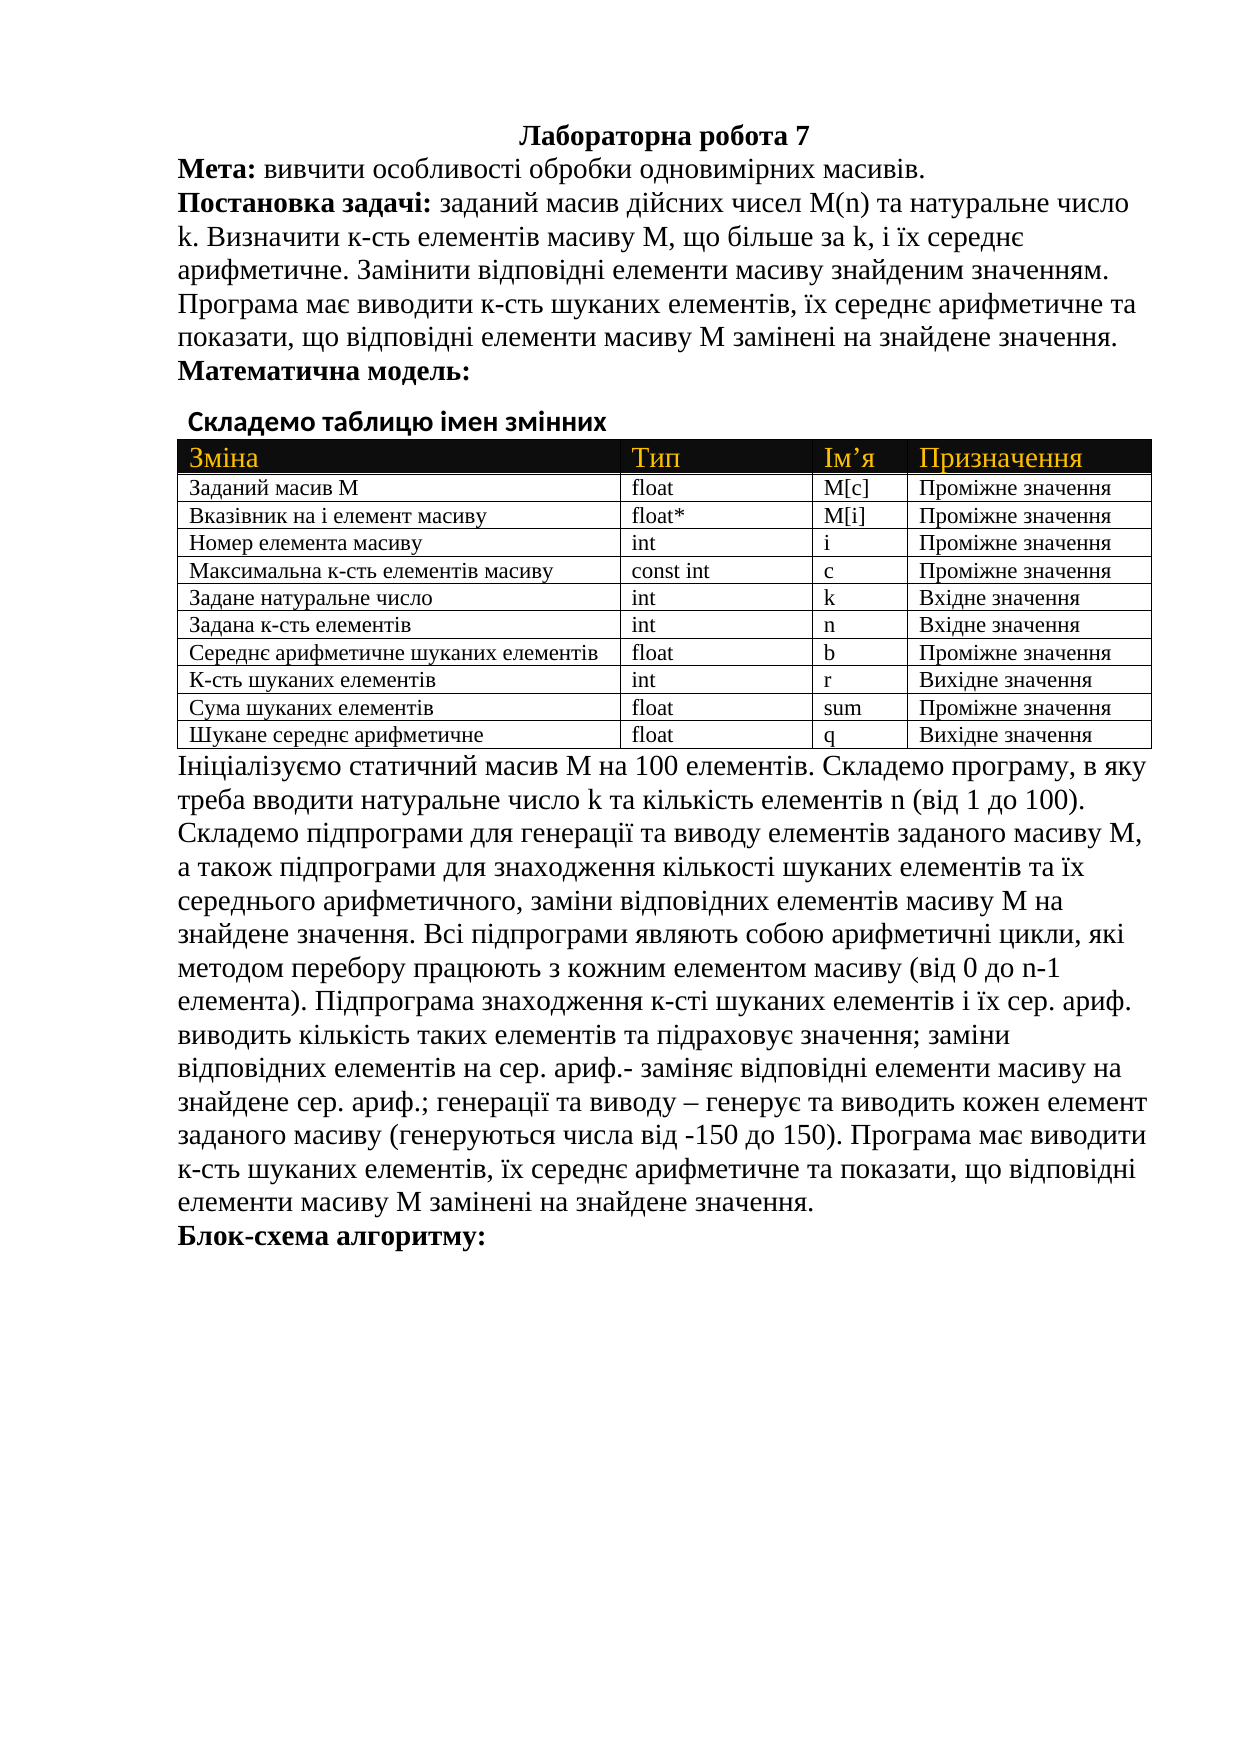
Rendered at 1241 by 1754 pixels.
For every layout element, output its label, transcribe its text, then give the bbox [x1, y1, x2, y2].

table_cell Максимальна к-сть елементів масиву [178, 557, 620, 583]
table_cell float [621, 721, 812, 747]
table_cell q [813, 721, 907, 747]
table_header Ім’я [813, 440, 907, 473]
table_cell Проміжне значення [908, 529, 1151, 556]
text Блок-схема алгоритму: [177, 1218, 1152, 1252]
table_cell Проміжне значення [908, 694, 1151, 720]
table_cell Середнє арифметичне шуканих елементів [178, 639, 620, 665]
text Математична модель: [177, 353, 1152, 386]
table_cell Проміжне значення [908, 557, 1151, 583]
table_cell Вхідне значення [908, 584, 1151, 610]
table_cell Проміжне значення [908, 475, 1151, 501]
text Ініціалізуємо статичний масив М на 100 елементів. Складемо програму, в яку треба вводити натуральне число k та кількість елементів n (від 1 до 100). Складемо підпрограми для генерації та виводу елементів заданого масиву М, а також підпрограми для знаходження кількості шуканих елементів та їх середнього арифметичного, заміни відповідних елементів масиву М на знайдене значення. Всі підпрограми являють собою арифметичні цикли, які методом перебору працюють з кожним елементом масиву (від 0 до n-1 елемента). Підпрограма знаходження к-сті шуканих елементів і їх сер. ариф. виводить кількість таких елементів та підраховує значення; заміни відповідних елементів на сер. ариф.- заміняє відповідні елементи масиву на знайдене сер. ариф.; генерації та виводу – генерує та виводить кожен елемент заданого масиву (генеруються числа від -150 до 150). Програма має виводити к-сть шуканих елементів, їх середнє арифметичне та показати, що відповідні елементи масиву М замінені на знайдене значення. [177, 749, 1152, 1218]
table_cell Сума шуканих елементів [178, 694, 620, 720]
table_cell M[і] [813, 502, 907, 528]
table_cell c [813, 557, 907, 583]
table_cell float* [621, 502, 812, 528]
table_cell int [621, 584, 812, 610]
table_cell n [813, 611, 907, 638]
table_cell k [813, 584, 907, 610]
table_cell Вихідне значення [908, 721, 1151, 747]
table_cell sum [813, 694, 907, 720]
table_cell Вхідне значення [908, 611, 1151, 638]
table_cell const int [621, 557, 812, 583]
table_cell r [813, 666, 907, 693]
table_header Зміна [178, 440, 620, 473]
table_cell int [621, 529, 812, 556]
table_cell float [621, 639, 812, 665]
text Складемо таблицю імен змінних [188, 403, 1140, 439]
text Лабораторна робота 7 [177, 118, 1152, 152]
table_cell Шукане середнє арифметичне [178, 721, 620, 747]
text Мета: вивчити особливості обробки одновимірних масивів. [177, 152, 1152, 185]
table_cell Заданий масив М [178, 475, 620, 501]
table_cell M[c] [813, 475, 907, 501]
table_cell Проміжне значення [908, 502, 1151, 528]
table_cell Проміжне значення [908, 639, 1151, 665]
table_cell і [813, 529, 907, 556]
table_cell Номер елемента масиву [178, 529, 620, 556]
table_header Тип [621, 440, 812, 473]
table_cell Задана к-сть елементів [178, 611, 620, 638]
table_cell b [813, 639, 907, 665]
table_header Призначення [908, 440, 1151, 473]
table_cell Вихідне значення [908, 666, 1151, 693]
table_cell К-сть шуканих елементів [178, 666, 620, 693]
table_cell Вказівник на і елемент масиву [178, 502, 620, 528]
table_cell int [621, 666, 812, 693]
table_cell int [621, 611, 812, 638]
text Постановка задачі: заданий масив дійсних чисел М(n) та натуральне число k. Визначити к-сть елементів масиву М, що більше за k, і їх середнє арифметичне. Замінити відповідні елементи масиву знайденим значенням. Програма має виводити к-сть шуканих елементів, їх середнє арифметичне та показати, що відповідні елементи масиву М замінені на знайдене значення. [177, 185, 1152, 353]
table_cell float [621, 694, 812, 720]
table_cell float [621, 475, 812, 501]
table_cell Задане натуральне число [178, 584, 620, 610]
